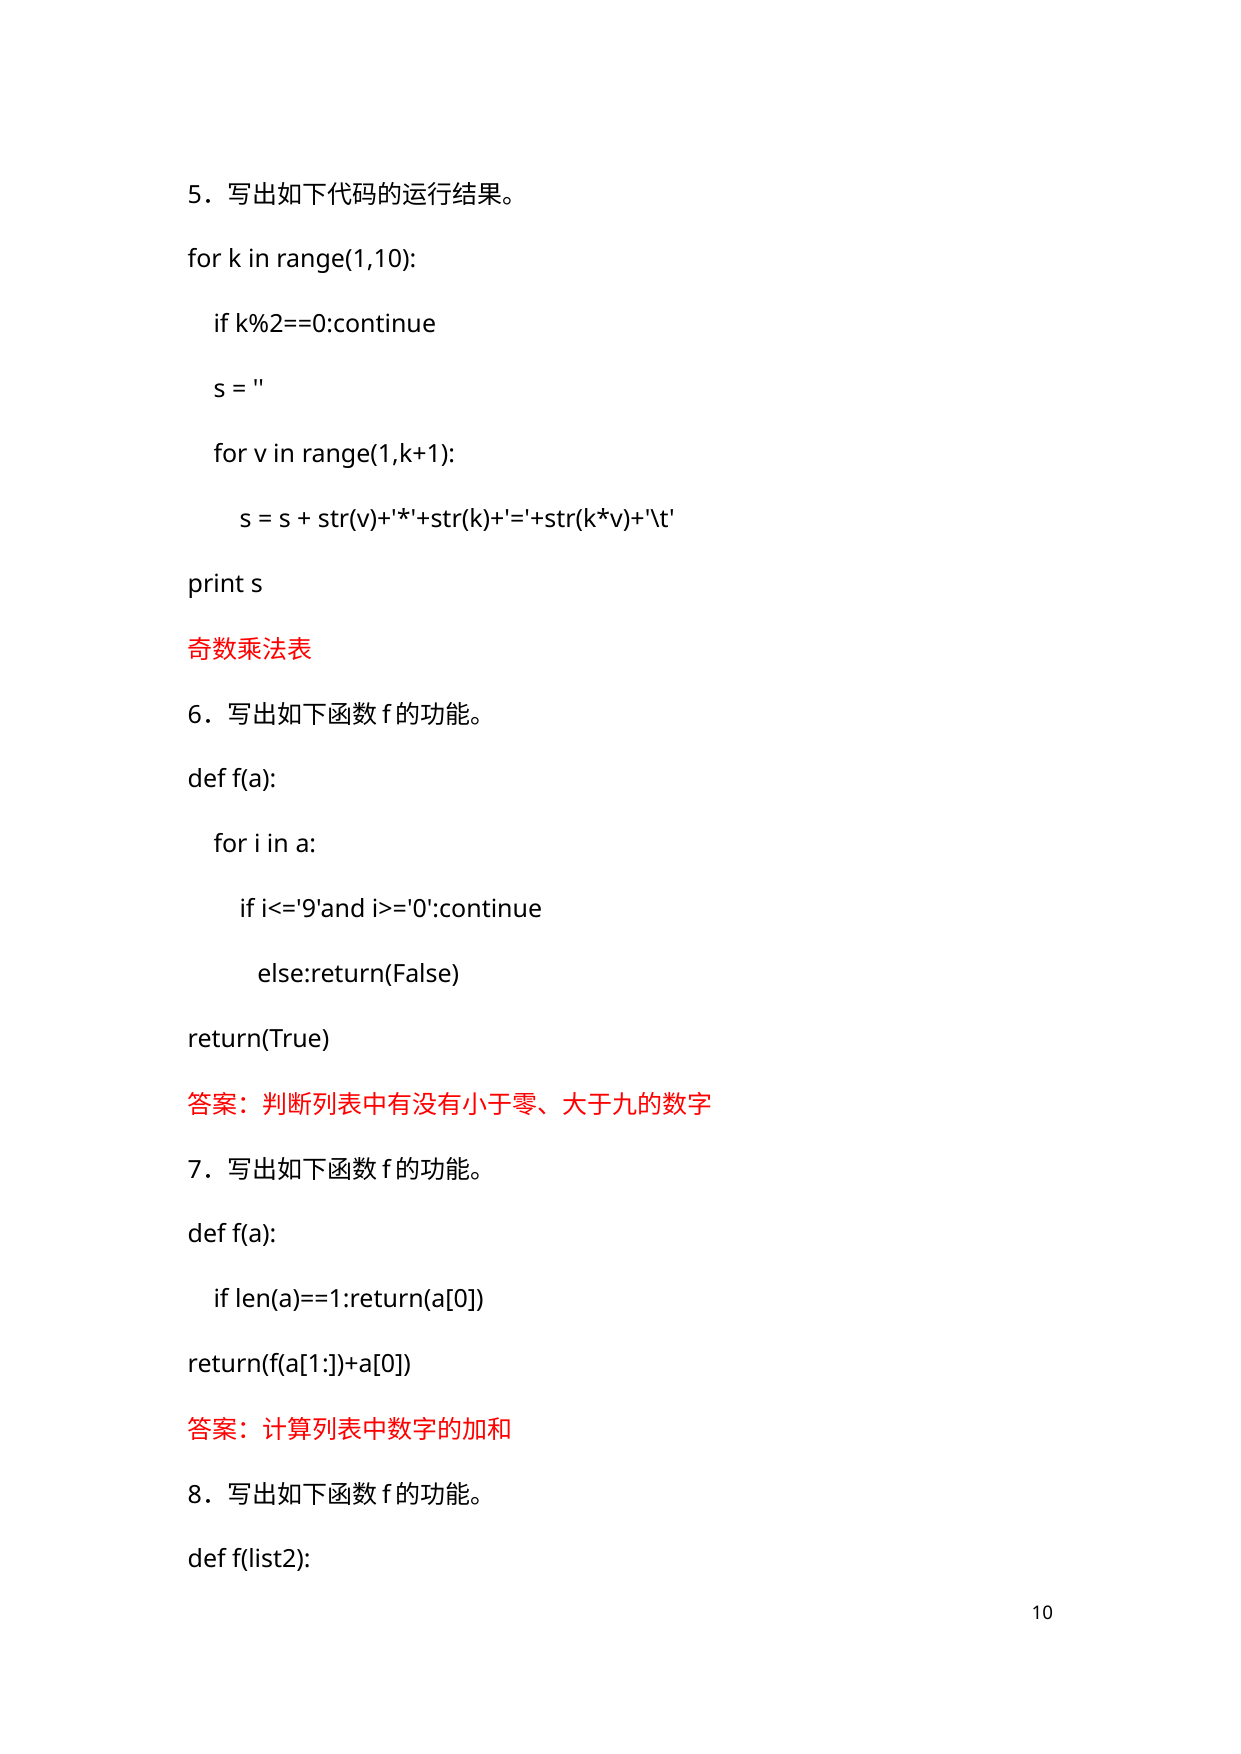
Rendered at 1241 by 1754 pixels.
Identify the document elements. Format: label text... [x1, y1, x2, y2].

text return(True) [187, 1005, 1053, 1070]
text if k%2==0:continue [187, 290, 1053, 355]
text def f(a): [187, 745, 1053, 810]
text return(f(a[1:])+a[0]) [187, 1330, 1053, 1395]
text 6．写出如下函数f的功能。 [187, 680, 1053, 745]
text if i<='9'and i>='0':continue [187, 875, 1053, 940]
text for k in range(1,10): [187, 225, 1053, 290]
text for i in a: [187, 810, 1053, 875]
text else:return(False) [187, 940, 1053, 1005]
text def f(a): [187, 1200, 1053, 1265]
text 答案：判断列表中有没有小于零、大于九的数字 [187, 1070, 1053, 1135]
text def f(list2): [187, 1525, 1053, 1590]
text 8．写出如下函数f的功能。 [187, 1460, 1053, 1525]
text 答案：计算列表中数字的加和 [187, 1395, 1053, 1460]
text 7．写出如下函数f的功能。 [187, 1135, 1053, 1200]
text s = '' [187, 355, 1053, 420]
text 奇数乘法表 [187, 615, 1053, 680]
text s = s + str(v)+'*'+str(k)+'='+str(k*v)+'\t' [187, 485, 1053, 550]
text print s [187, 550, 1053, 615]
text for v in range(1,k+1): [187, 420, 1053, 485]
text 5．写出如下代码的运行结果。 [187, 160, 1053, 225]
text if len(a)==1:return(a[0]) [187, 1265, 1053, 1330]
